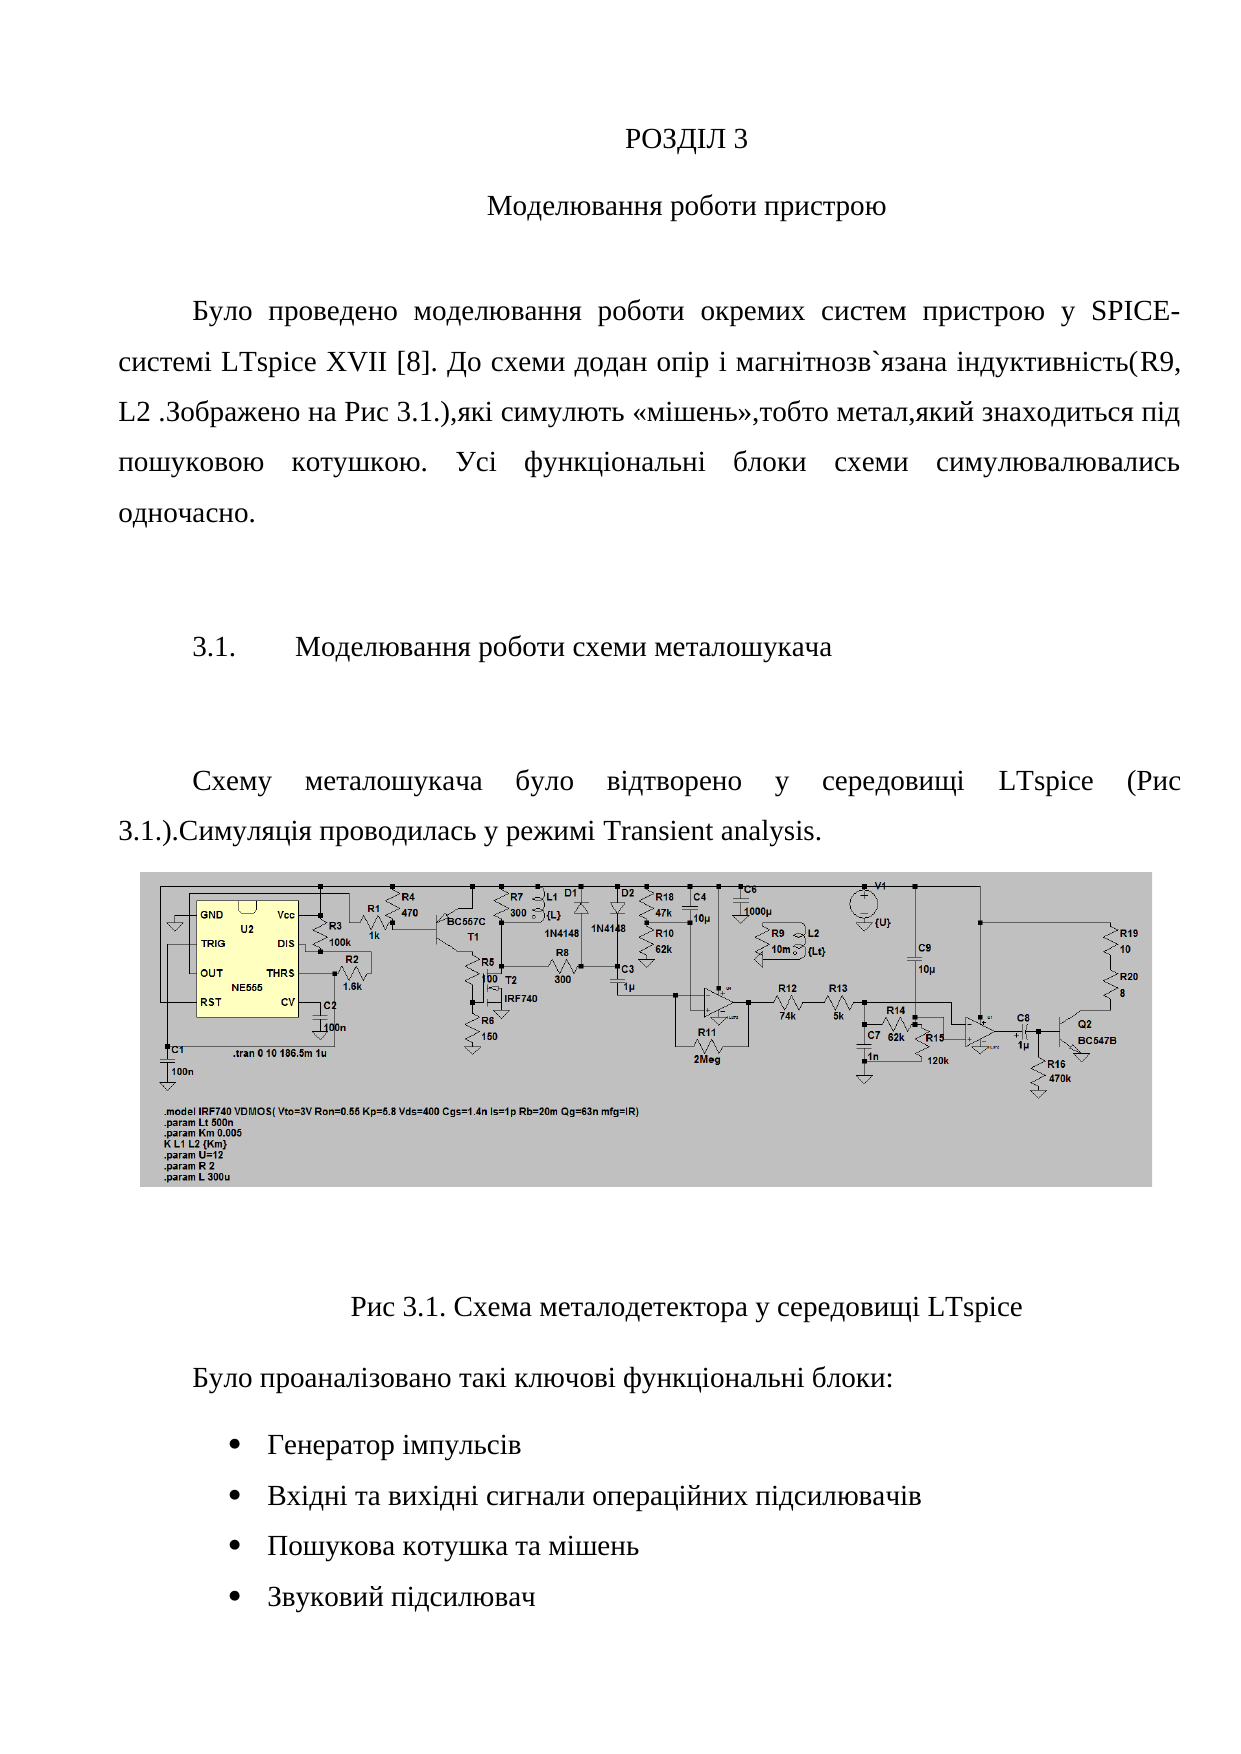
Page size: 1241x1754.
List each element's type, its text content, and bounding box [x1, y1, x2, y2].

text Рис 3.1. Схема металодетектора у середовищі LTspice [118, 1289, 1181, 1323]
list Вхідні та вихідні сигнали операційних підсилювачів [229, 1478, 1181, 1512]
list Моделювання роботи схеми металошукача [118, 629, 1181, 662]
text Було проведено моделювання роботи окремих систем пристрою у SPICE-системі LTspice XVII [8]. До схеми додан опір і магнітнозв`язана індуктивність(R9, L2 .Зображено на Рис 3.1.),які симулють «мішень»,тобто метал,який знаходиться під пошуковою котушкою. Усі функціональні блоки схеми симулювалювались одночасно. [118, 293, 1181, 528]
text Моделювання роботи пристрою [118, 188, 1181, 221]
text РОЗДІЛ 3 [118, 121, 1181, 154]
list Звуковий підсилювач [229, 1579, 1181, 1612]
picture [140, 872, 1153, 1187]
text Схему металошукача було відтворено у середовищі LTspice (Рис 3.1.).Симуляція проводилась у режимі Transient analysis. [118, 763, 1181, 847]
list Пошукова котушка та мішень [229, 1528, 1181, 1562]
list Генератор імпульсів [229, 1427, 1181, 1461]
text Було проаналізовано такі ключові функціональні блоки: [118, 1361, 1181, 1394]
